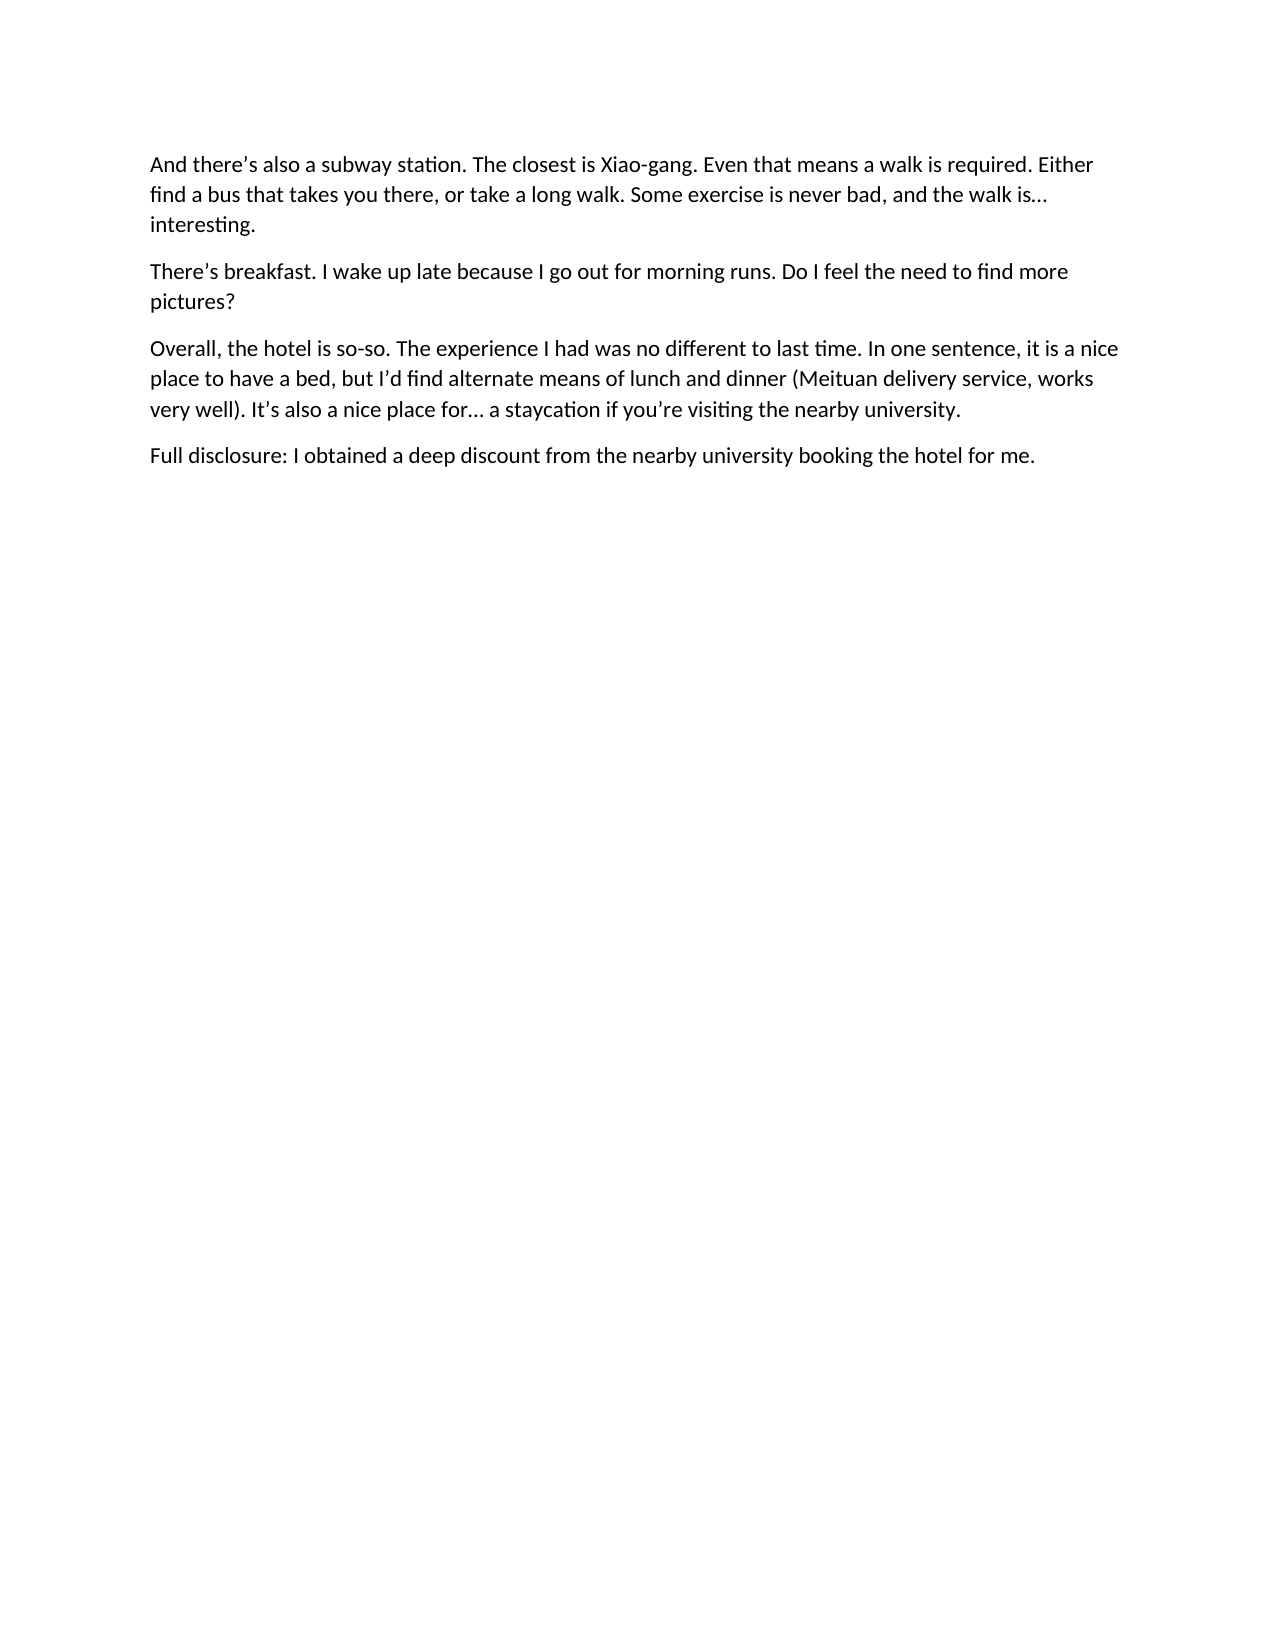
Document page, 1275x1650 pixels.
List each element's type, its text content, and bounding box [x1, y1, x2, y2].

text Full disclosure: I obtained a deep discount from the nearby university booking the hotel for me. [150, 442, 1125, 470]
text And there’s also a subway station. The closest is Xiao-gang. Even that means a walk is required. Either find a bus that takes you there, or take a long walk. Some exercise is never bad, and the walk is… interesting. [150, 150, 1125, 238]
text Overall, the hotel is so-so. The experience I had was no different to last time. In one sentence, it is a nice place to have a bed, but I’d find alternate means of lunch and dinner (Meituan delivery service, works very well). It’s also a nice place for… a staycation if you’re visiting the nearby university. [150, 334, 1125, 423]
text There’s breakfast. I wake up late because I go out for morning runs. Do I feel the need to find more pictures? [150, 257, 1125, 316]
